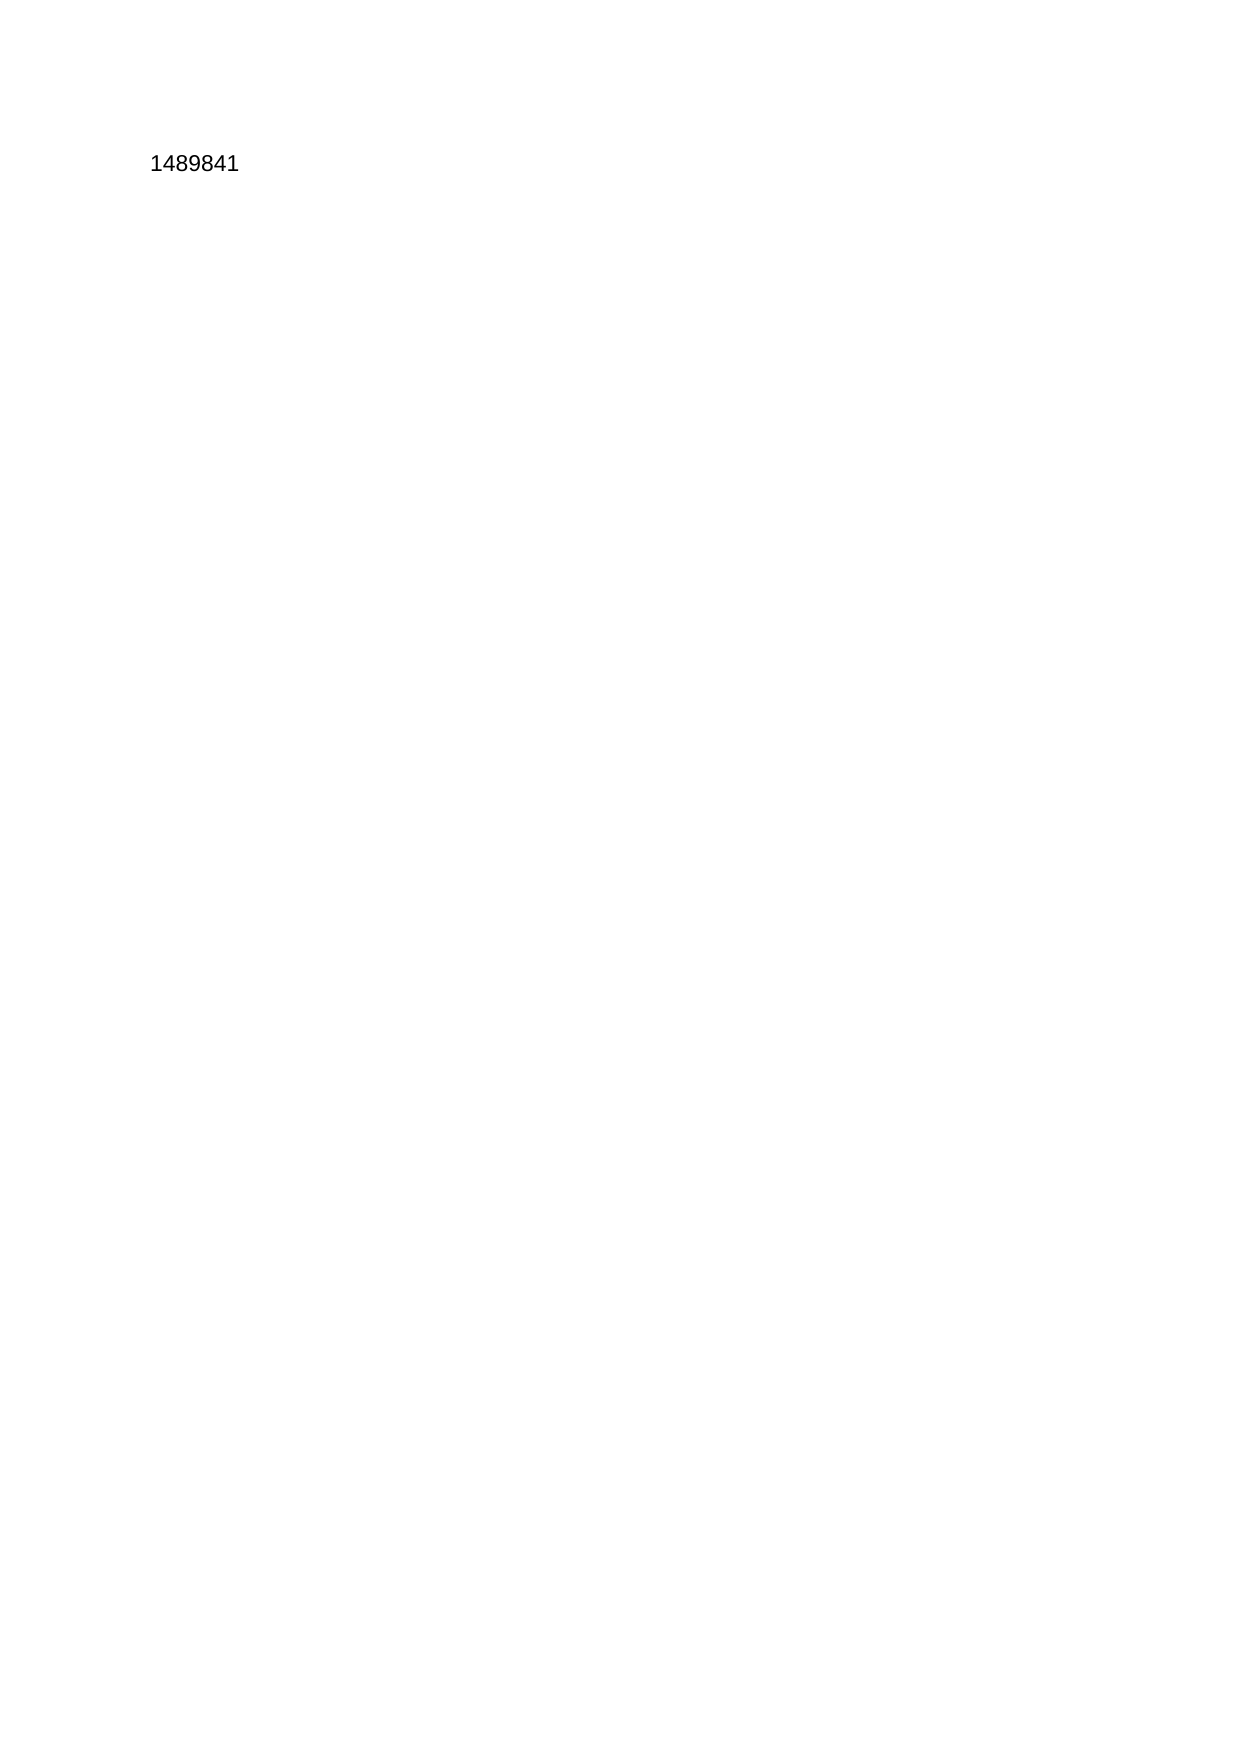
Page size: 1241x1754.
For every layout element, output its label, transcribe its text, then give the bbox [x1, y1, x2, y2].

text 1489841 [150, 150, 1090, 176]
